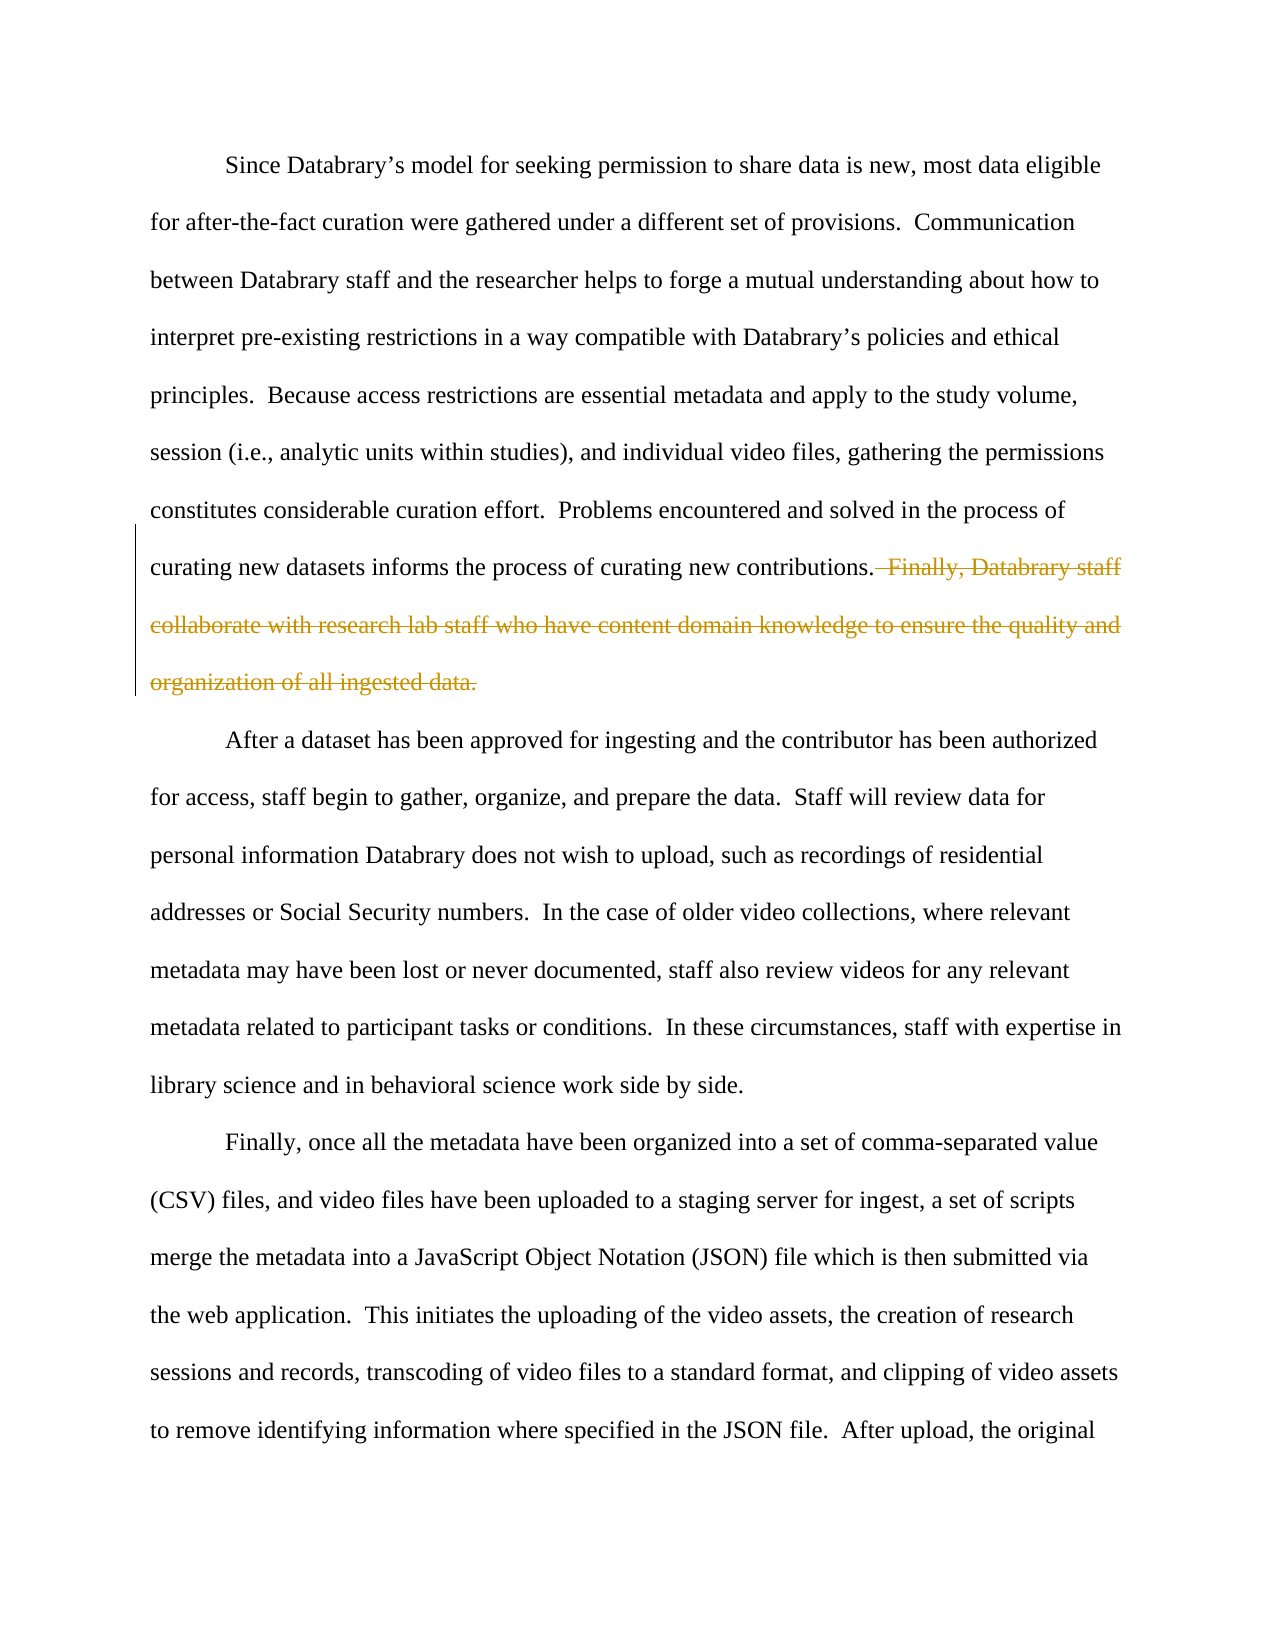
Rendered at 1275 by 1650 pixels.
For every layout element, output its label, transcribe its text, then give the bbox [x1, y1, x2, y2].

text Since Databrary’s model for seeking permission to share data is new, most data eligible for after-the-fact curation were gathered under a different set of provisions. Communication between Databrary staff and the researcher helps to forge a mutual understanding about how to interpret pre-existing restrictions in a way compatible with Databrary’s policies and ethical principles. Because access restrictions are essential metadata and apply to the study volume, session (i.e., analytic units within studies), and individual video files, gathering the permissions constitutes considerable curation effort. Problems encountered and solved in the process of curating new datasets informs the process of curating new contributions. [150, 150, 1125, 696]
text After a dataset has been approved for ingesting and the contributor has been authorized for access, staff begin to gather, organize, and prepare the data. Staff will review data for personal information Databrary does not wish to upload, such as recordings of residential addresses or Social Security numbers. In the case of older video collections, where relevant metadata may have been lost or never documented, staff also review videos for any relevant metadata related to participant tasks or conditions. In these circumstances, staff with expertise in library science and in behavioral science work side by side. [150, 725, 1125, 1099]
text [150, 1127, 1125, 1444]
